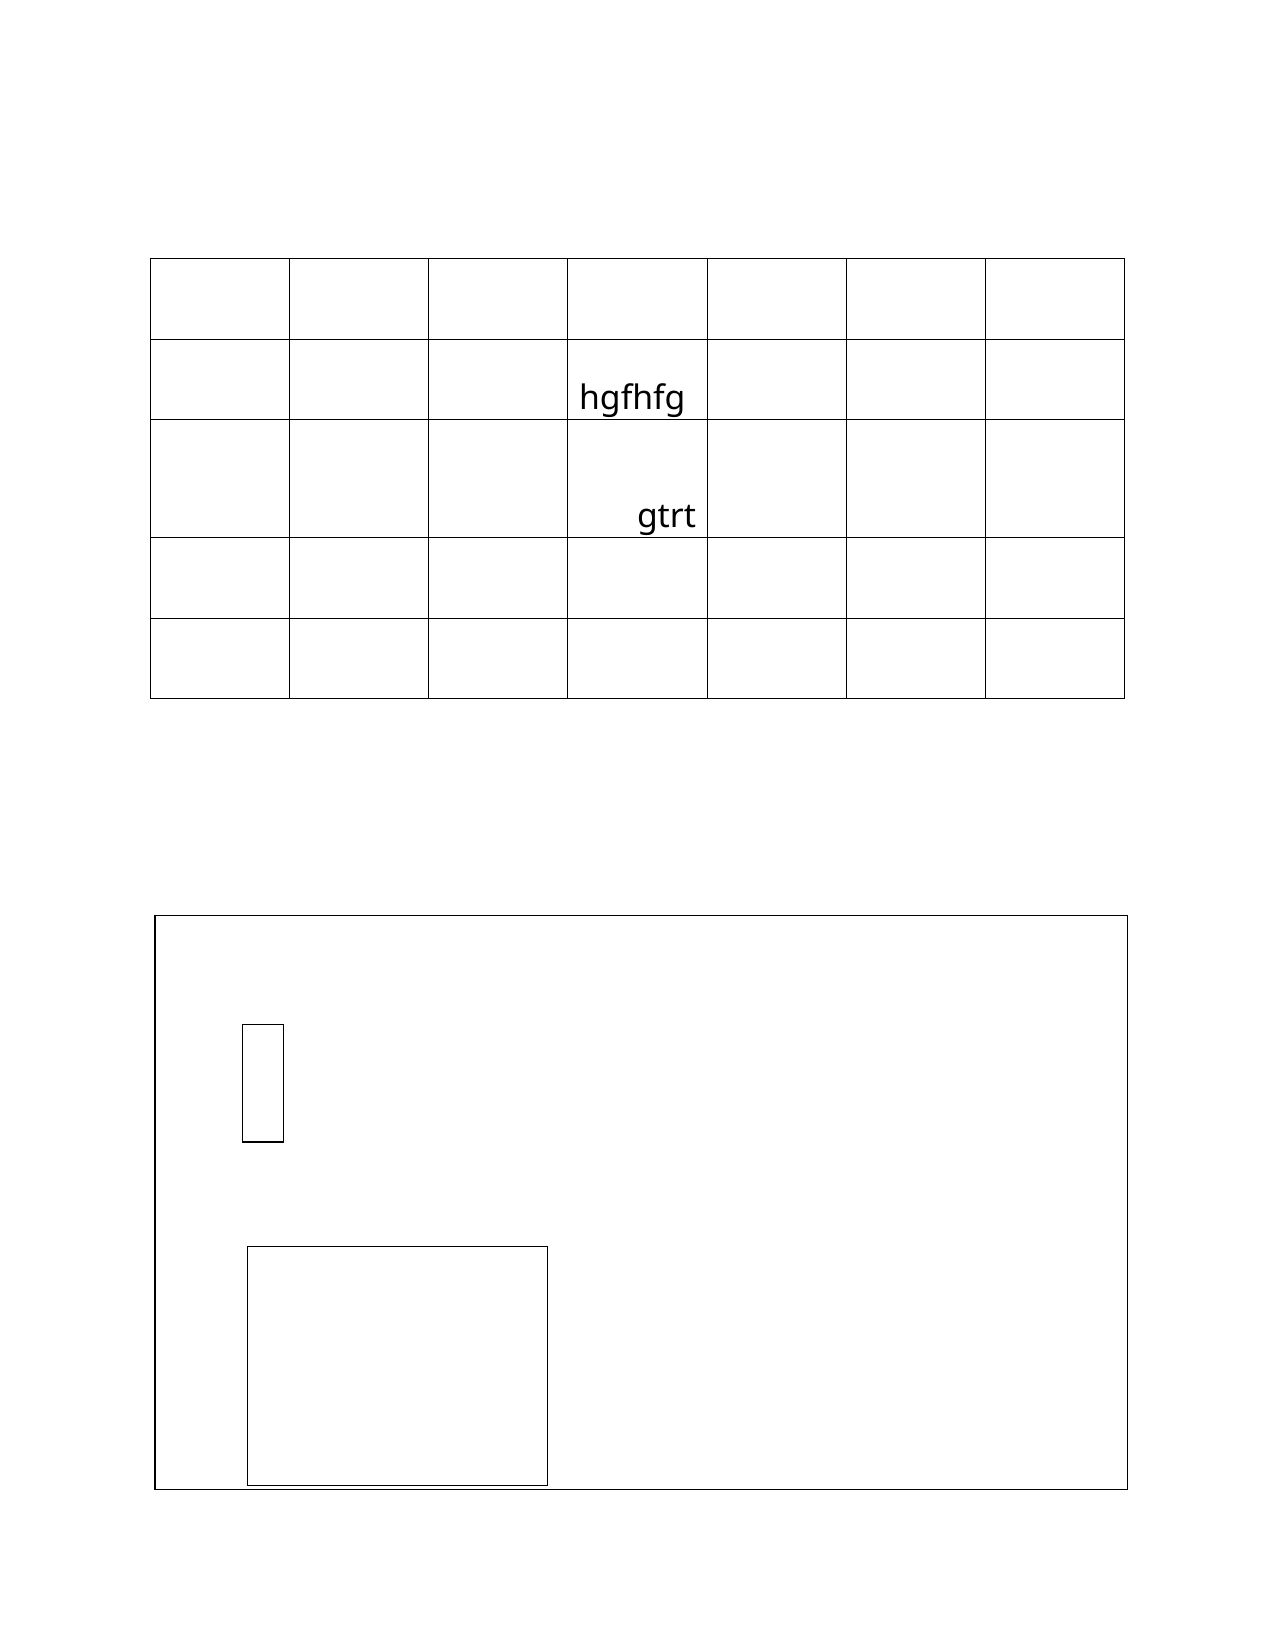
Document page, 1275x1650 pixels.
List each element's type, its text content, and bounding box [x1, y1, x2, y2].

table_cell [986, 619, 1124, 698]
table_header hhh [156, 916, 1127, 1489]
table_cell [708, 340, 846, 419]
table_cell [290, 340, 428, 419]
table_header [568, 259, 707, 338]
table_header [847, 259, 985, 338]
table_cell [151, 340, 289, 419]
table_cell [708, 538, 846, 618]
table_cell [986, 538, 1124, 618]
table_cell [986, 340, 1124, 419]
table_cell [151, 538, 289, 618]
table_cell gtrt [568, 420, 707, 537]
table_header [429, 259, 567, 338]
table_cell [847, 619, 985, 698]
table_cell [708, 420, 846, 537]
table_cell [290, 619, 428, 698]
table_cell [847, 420, 985, 537]
table_cell [568, 538, 707, 618]
table_cell [151, 619, 289, 698]
table_cell [847, 538, 985, 618]
table_header [290, 259, 428, 338]
table_cell [847, 340, 985, 419]
table_header [151, 259, 289, 338]
table_cell [151, 420, 289, 537]
table_cell [429, 538, 567, 618]
table_cell [290, 420, 428, 537]
table_header [708, 259, 846, 338]
table_cell hgfhfg [568, 340, 707, 419]
table_cell [429, 619, 567, 698]
table_cell [429, 420, 567, 537]
table_header [986, 259, 1124, 338]
table_cell [568, 619, 707, 698]
table_cell [986, 420, 1124, 537]
table_cell [429, 340, 567, 419]
table_cell [290, 538, 428, 618]
table_cell [708, 619, 846, 698]
